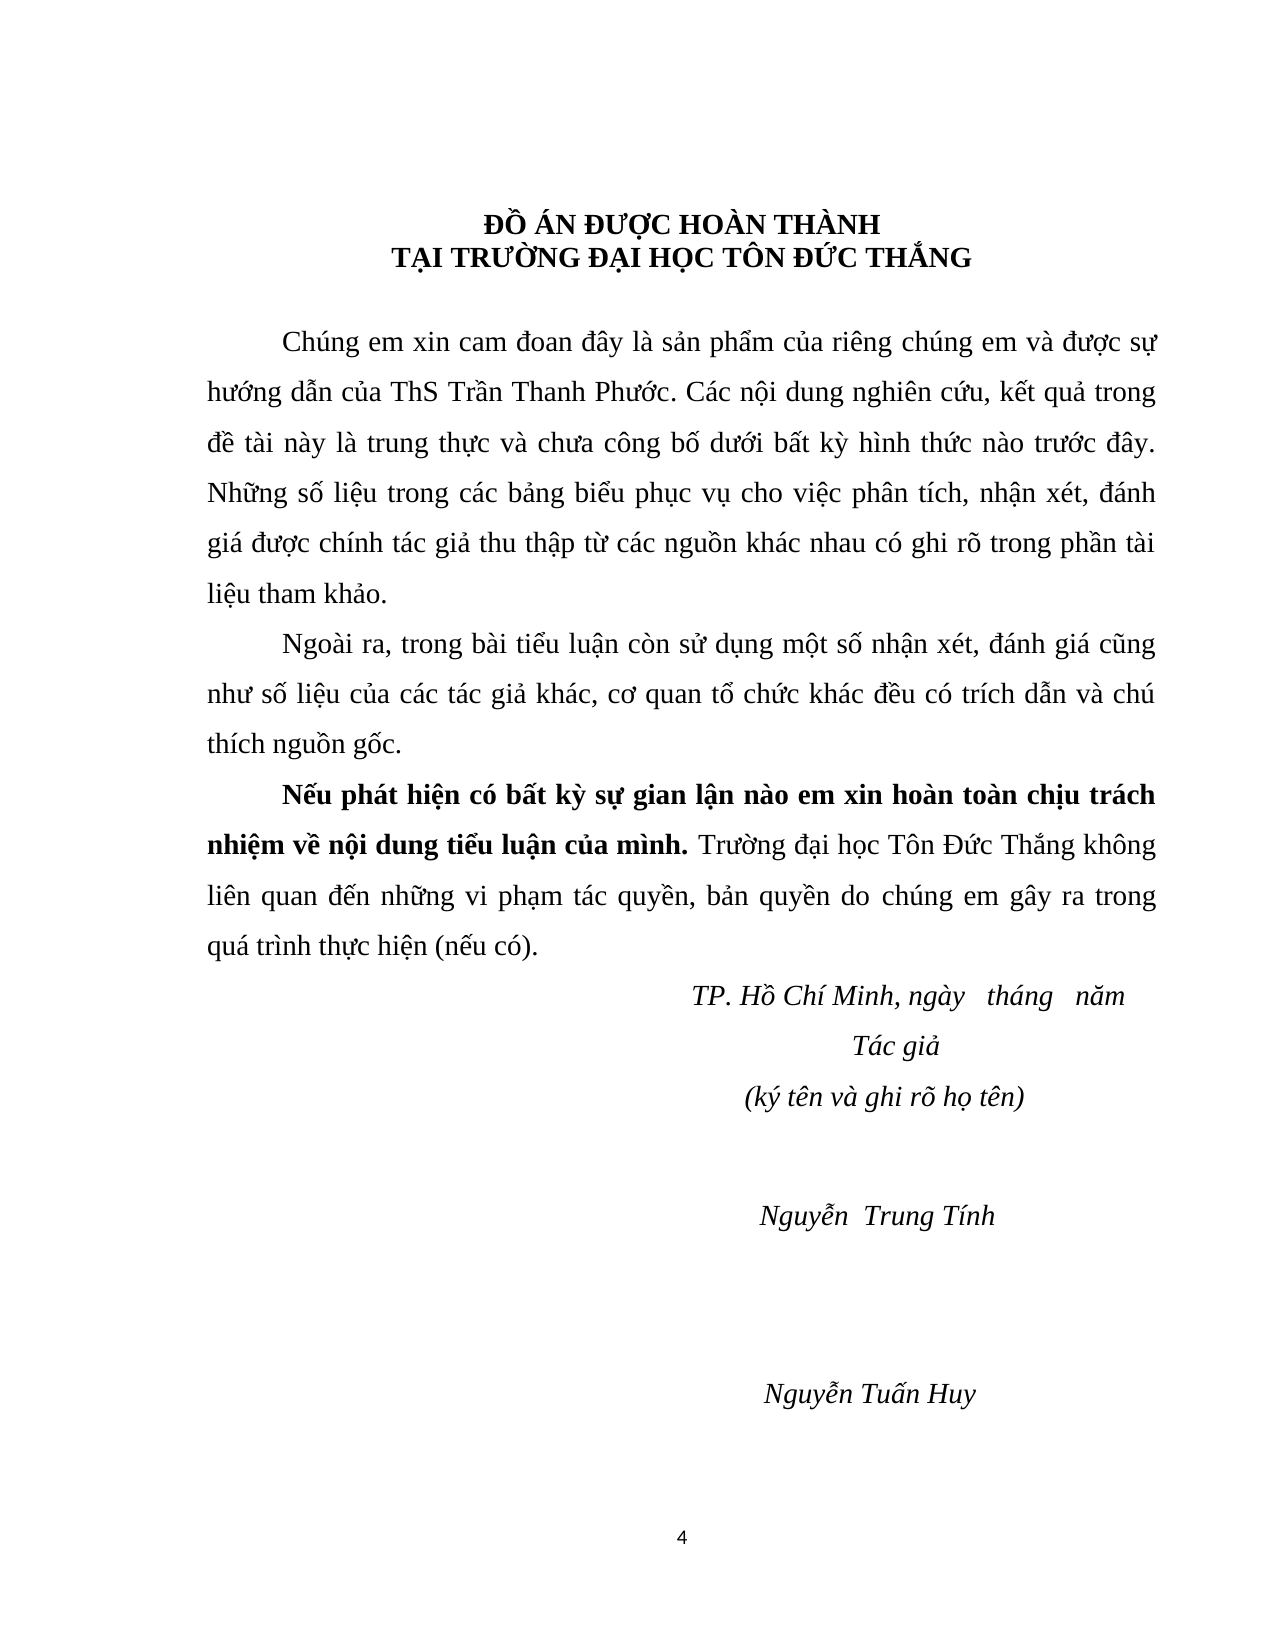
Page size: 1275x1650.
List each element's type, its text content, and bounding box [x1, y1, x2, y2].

text Nguyễn Trung Tính [207, 1198, 1157, 1231]
text Nguyễn Tuấn Huy [207, 1376, 1157, 1409]
text Nếu phát hiện có bất kỳ sự gian lận nào em xin hoàn toàn chịu trách nhiệm về nội dung tiểu luận của mình. Trường đại học Tôn Đức Thắng không liên quan đến những vi phạm tác quyền, bản quyền do chúng em gây ra trong quá trình thực hiện (nếu có). [207, 777, 1157, 961]
text Tác giả [582, 1028, 1157, 1062]
text TP. Hồ Chí Minh, ngày tháng năm [582, 978, 1157, 1012]
text Chúng em xin cam đoan đây là sản phẩm của riêng chúng em và được sự hướng dẫn của ThS Trần Thanh Phước. Các nội dung nghiên cứu, kết quả trong đề tài này là trung thực và chưa công bố dưới bất kỳ hình thức nào trước đây. Những số liệu trong các bảng biểu phục vụ cho việc phân tích, nhận xét, đánh giá được chính tác giả thu thập từ các nguồn khác nhau có ghi rõ trong phần tài liệu tham khảo. [207, 324, 1157, 609]
text Ngoài ra, trong bài tiểu luận còn sử dụng một số nhận xét, đánh giá cũng như số liệu của các tác giả khác, cơ quan tổ chức khác đều có trích dẫn và chú thích nguồn gốc. [207, 626, 1157, 760]
text ĐỒ ÁN ĐƯỢC HOÀN THÀNH [207, 207, 1157, 240]
text (ký tên và ghi rõ họ tên) [207, 1079, 1157, 1112]
text TẠI TRƯỜNG ĐẠI HỌC TÔN ĐỨC THẮNG [207, 240, 1157, 274]
